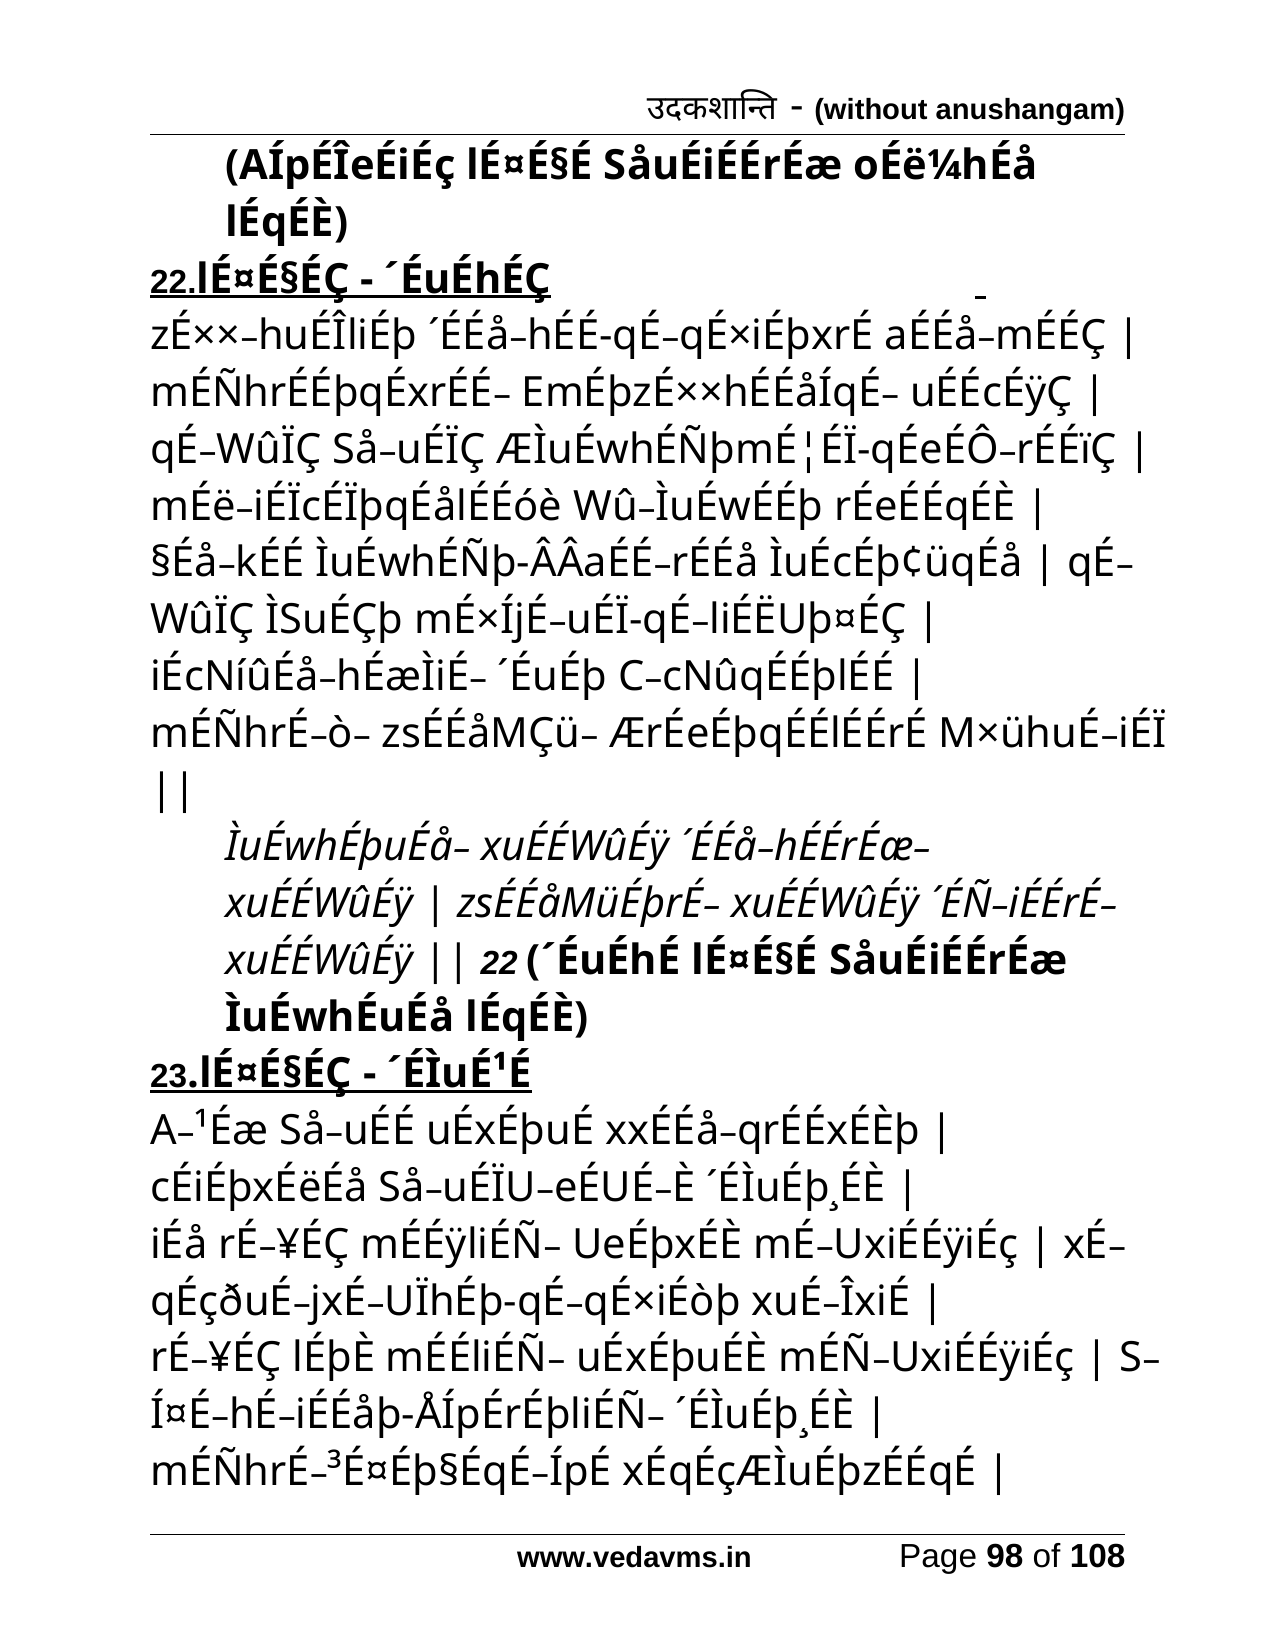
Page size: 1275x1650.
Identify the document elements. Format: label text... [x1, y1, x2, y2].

text §Éå–kÉÉ ÌuÉwhÉÑþ-ÂÂaÉÉ–rÉÉå ÌuÉcÉþ¢üqÉå | qÉ–WûÏÇ ÌSuÉÇþ mÉ×ÍjÉ–uÉÏ-qÉ–liÉËUþ¤ÉÇ | [150, 532, 1174, 646]
text iÉcNíûÉå–hÉæÌiÉ– ´ÉuÉþ C–cNûqÉÉþlÉÉ | [150, 646, 1174, 703]
text (AÍpÉÎeÉiÉç lÉ¤É§É SåuÉiÉÉrÉæ oÉë¼hÉå lÉqÉÈ) [225, 135, 1125, 248]
text 23.lÉ¤É§ÉÇ - ´ÉÌuÉ¹É [150, 1043, 1174, 1100]
text ÌuÉwhÉþuÉå– xuÉÉWûÉÿ ´ÉÉå–hÉÉrÉæ– xuÉÉWûÉÿ | zsÉÉåMüÉþrÉ– xuÉÉWûÉÿ ´ÉÑ–iÉÉrÉ– xuÉÉWûÉÿ || 22 (´ÉuÉhÉ lÉ¤É§É SåuÉiÉÉrÉæ ÌuÉwhÉuÉå lÉqÉÈ) [225, 816, 1125, 1043]
text rÉ–¥ÉÇ lÉþÈ mÉÉliÉÑ– uÉxÉþuÉÈ mÉÑ–UxiÉÉÿiÉç | S–Í¤É–hÉ–iÉÉåþ-ÅÍpÉrÉþliÉÑ– ´ÉÌuÉþ¸ÉÈ | [150, 1327, 1174, 1441]
text mÉÑhrÉ–³É¤Éþ§ÉqÉ–ÍpÉ xÉqÉçÆÌuÉþzÉÉqÉ | [150, 1441, 1174, 1497]
text 22.lÉ¤É§ÉÇ - ´ÉuÉhÉÇ [150, 248, 1174, 305]
text zÉ××–huÉÎliÉþ ´ÉÉå–hÉÉ-qÉ–qÉ×iÉþxrÉ aÉÉå–mÉÉÇ | mÉÑhrÉÉþqÉxrÉÉ– EmÉþzÉ××hÉÉåÍqÉ– uÉÉcÉÿÇ | [150, 305, 1174, 419]
text qÉ–WûÏÇ Så–uÉÏÇ ÆÌuÉwhÉÑþmÉ¦ÉÏ-qÉeÉÔ–rÉÉïÇ | mÉë–iÉÏcÉÏþqÉålÉÉóè Wû–ÌuÉwÉÉþ rÉeÉÉqÉÈ | [150, 419, 1174, 532]
text iÉå rÉ–¥ÉÇ mÉÉÿliÉÑ– UeÉþxÉÈ mÉ–UxiÉÉÿiÉç | xÉ–qÉçðuÉ–jxÉ–UÏhÉþ-qÉ–qÉ×iÉòþ xuÉ–ÎxiÉ | [150, 1213, 1174, 1327]
text A–¹Éæ Så–uÉÉ uÉxÉþuÉ xxÉÉå–qrÉÉxÉÈþ | cÉiÉþxÉëÉå Så–uÉÏU–eÉUÉ–È ´ÉÌuÉþ¸ÉÈ | [150, 1100, 1174, 1213]
text mÉÑhrÉ–ò– zsÉÉåMÇü– ÆrÉeÉþqÉÉlÉÉrÉ M×ühuÉ–iÉÏ || [150, 703, 1174, 816]
